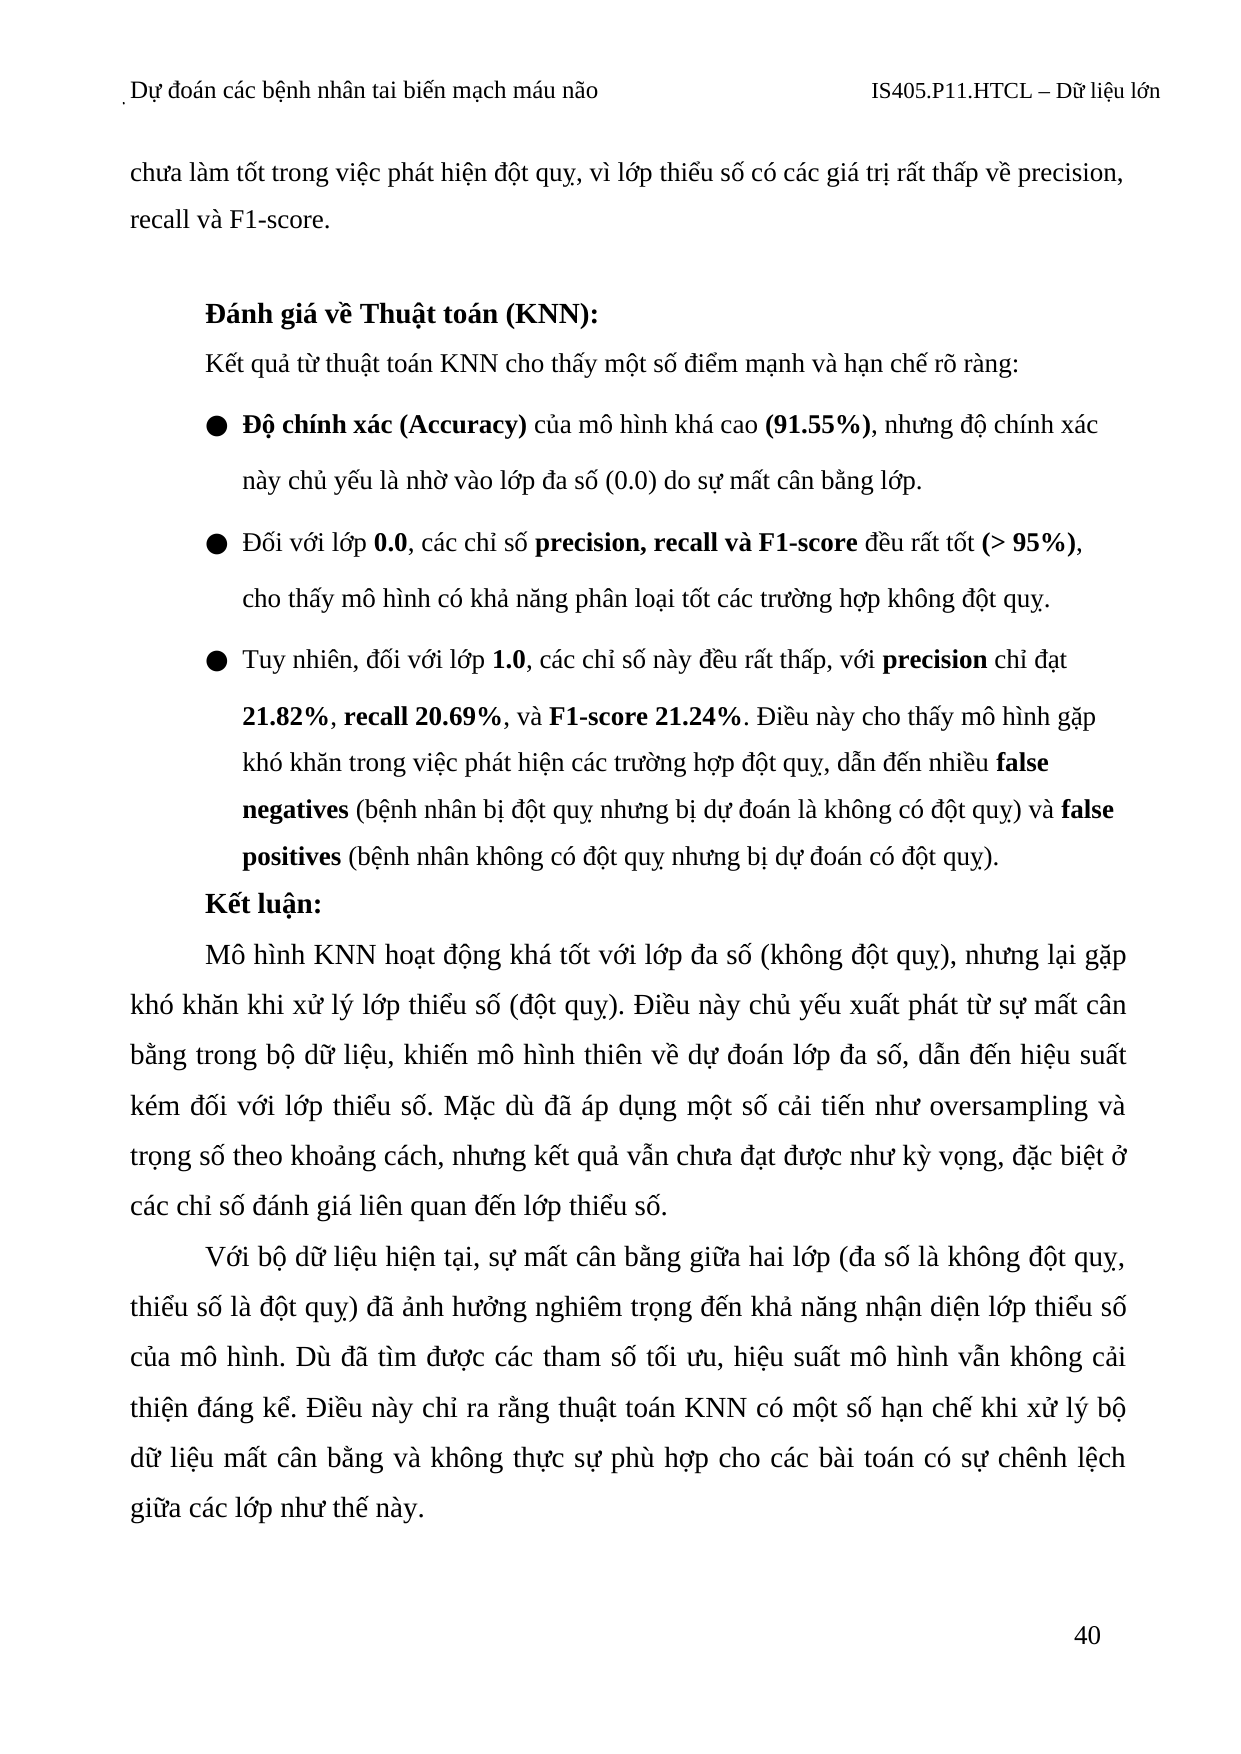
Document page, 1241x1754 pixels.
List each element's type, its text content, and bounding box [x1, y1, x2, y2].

text Kết quả từ thuật toán KNN cho thấy một số điểm mạnh và hạn chế rõ ràng: [130, 347, 1128, 378]
list Độ chính xác (Accuracy) của mô hình khá cao (91.55%), nhưng độ chính xác này chủ yếu là nhờ vào lớp đa số (0.0) do sự mất cân bằng lớp. [205, 393, 1128, 496]
text Đánh giá về Thuật toán (KNN): [130, 296, 1128, 330]
text Mô hình KNN hoạt động khá tốt với lớp đa số (không đột quỵ), nhưng lại gặp khó khăn khi xử lý lớp thiểu số (đột quỵ). Điều này chủ yếu xuất phát từ sự mất cân bằng trong bộ dữ liệu, khiến mô hình thiên về dự đoán lớp đa số, dẫn đến hiệu suất kém đối với lớp thiểu số. Mặc dù đã áp dụng một số cải tiến như oversampling và trọng số theo khoảng cách, nhưng kết quả vẫn chưa đạt được như kỳ vọng, đặc biệt ở các chỉ số đánh giá liên quan đến lớp thiểu số. [130, 937, 1128, 1222]
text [130, 156, 1128, 234]
text Kết luận: [130, 887, 1128, 920]
list Đối với lớp 0.0, các chỉ số precision, recall và F1-score đều rất tốt (> 95%), cho thấy mô hình có khả năng phân loại tốt các trường hợp không đột quỵ. [205, 511, 1128, 613]
list Tuy nhiên, đối với lớp 1.0, các chỉ số này đều rất thấp, với precision chỉ đạt 21.82%, recall 20.69%, và F1-score 21.24%. Điều này cho thấy mô hình gặp khó khăn trong việc phát hiện các trường hợp đột quỵ, dẫn đến nhiều false negatives (bệnh nhân bị đột quỵ nhưng bị dự đoán là không có đột quỵ) và false positives (bệnh nhân không có đột quỵ nhưng bị dự đoán có đột quỵ). [205, 629, 1128, 871]
text Với bộ dữ liệu hiện tại, sự mất cân bằng giữa hai lớp (đa số là không đột quỵ, thiểu số là đột quỵ) đã ảnh hưởng nghiêm trọng đến khả năng nhận diện lớp thiểu số của mô hình. Dù đã tìm được các tham số tối ưu, hiệu suất mô hình vẫn không cải thiện đáng kể. Điều này chỉ ra rằng thuật toán KNN có một số hạn chế khi xử lý bộ dữ liệu mất cân bằng và không thực sự phù hợp cho các bài toán có sự chênh lệch giữa các lớp như thế này. [130, 1239, 1128, 1524]
